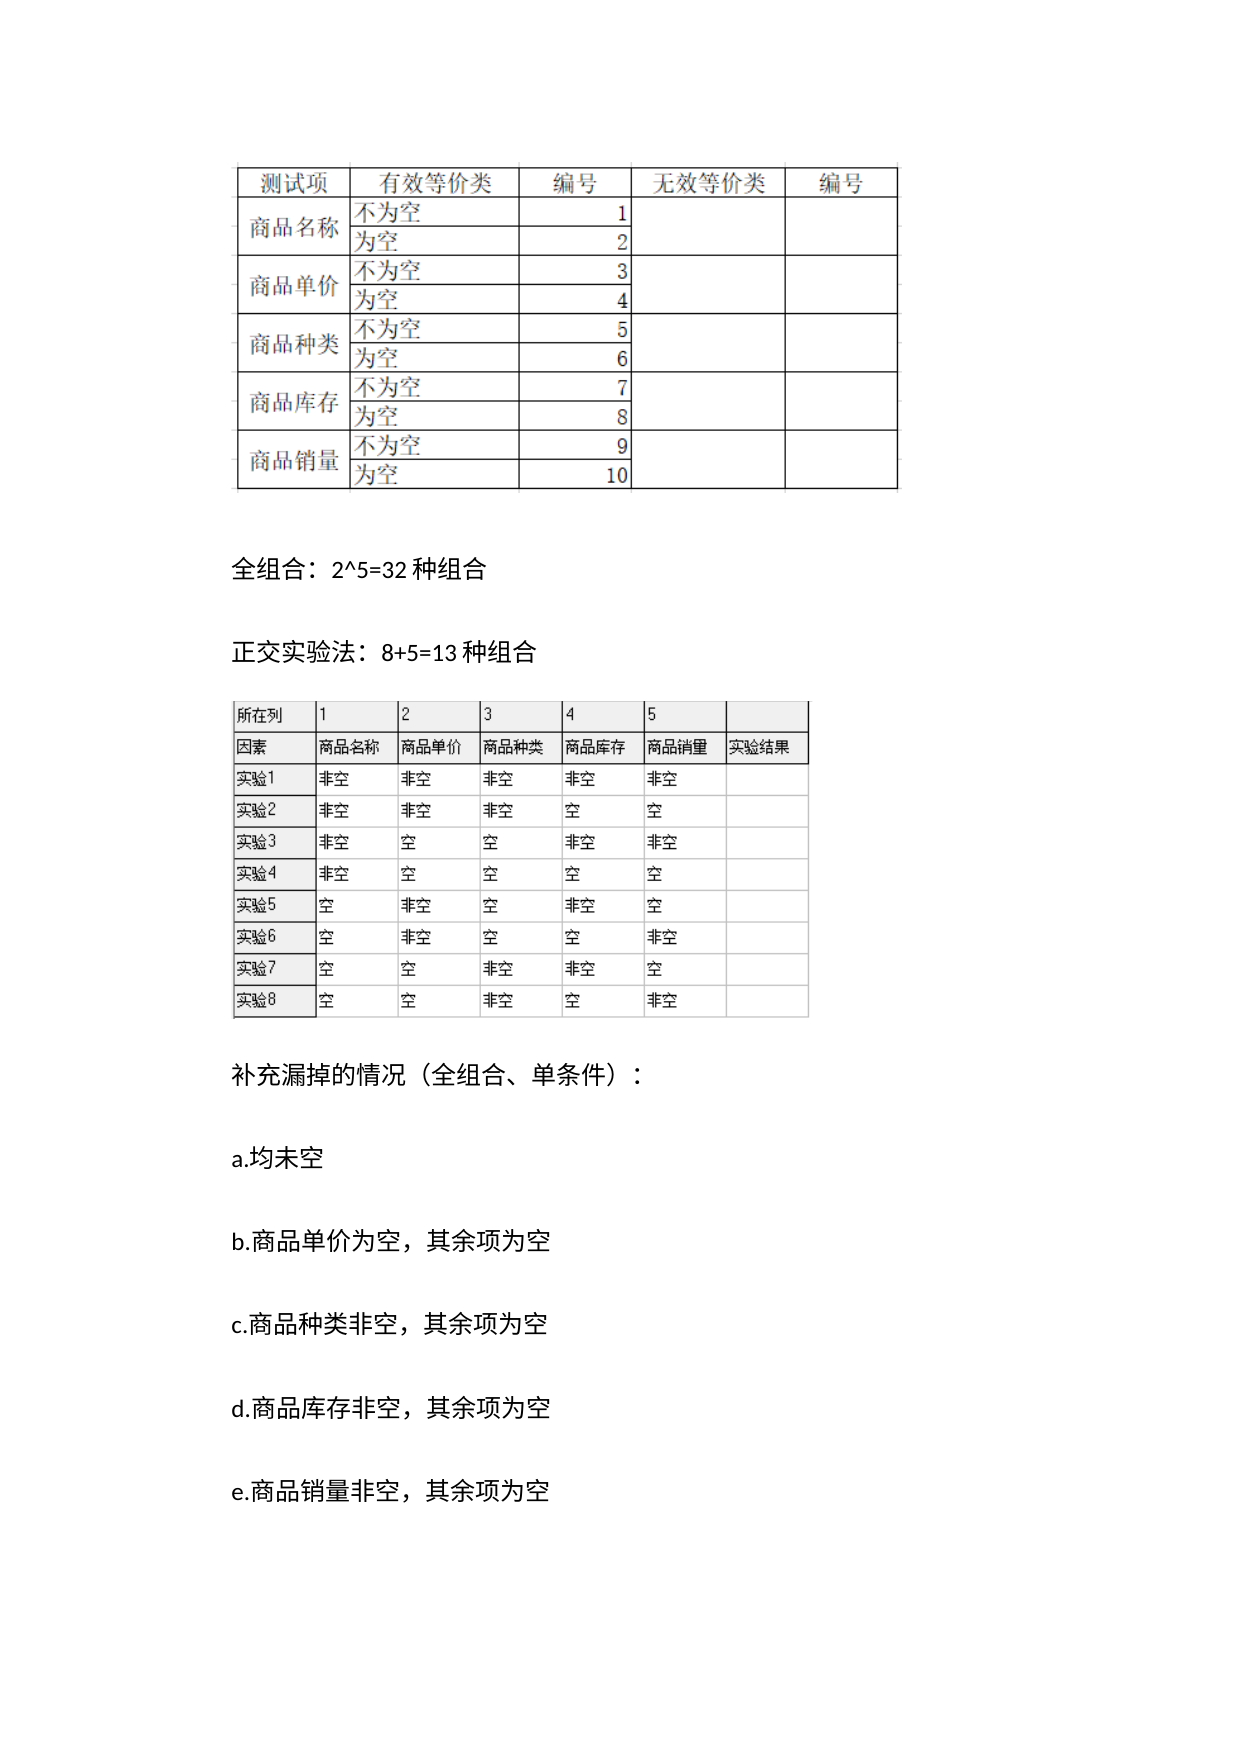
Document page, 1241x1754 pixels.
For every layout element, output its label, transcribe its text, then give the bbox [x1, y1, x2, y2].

text 正交实验法：8+5=13种组合 [187, 618, 1053, 683]
text 补充漏掉的情况（全组合、单条件）： [187, 1041, 1053, 1106]
text b.商品单价为空，其余项为空 [187, 1207, 1053, 1272]
text 全组合：2^5=32种组合 [187, 535, 1053, 600]
text a.均未空 [187, 1124, 1053, 1189]
text c.商品种类非空，其余项为空 [187, 1291, 1053, 1356]
text e.商品销量非空，其余项为空 [187, 1457, 1053, 1522]
text d.商品库存非空，其余项为空 [187, 1374, 1053, 1439]
picture [231, 162, 902, 493]
picture [231, 701, 813, 1019]
